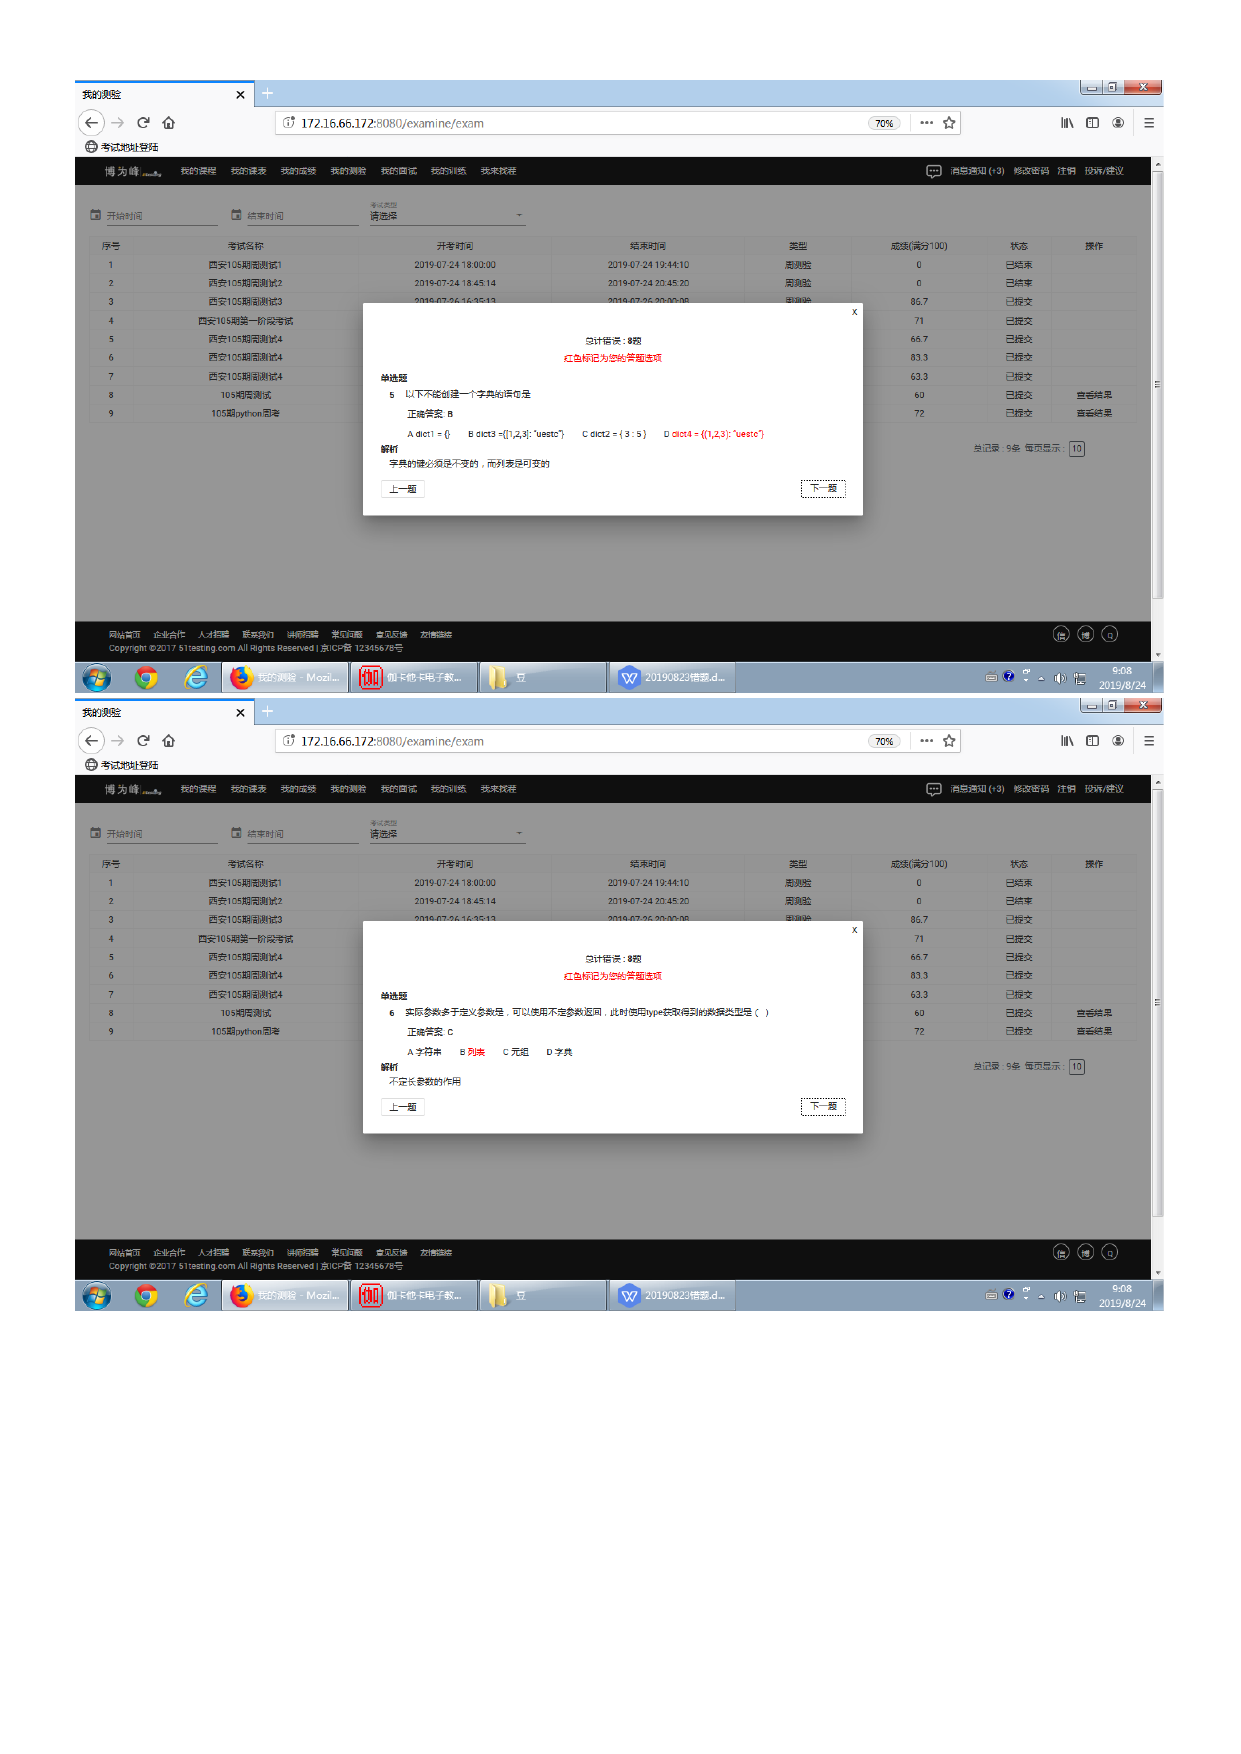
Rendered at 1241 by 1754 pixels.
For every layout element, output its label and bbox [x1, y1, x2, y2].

picture [75, 698, 1164, 1311]
picture [75, 80, 1164, 693]
